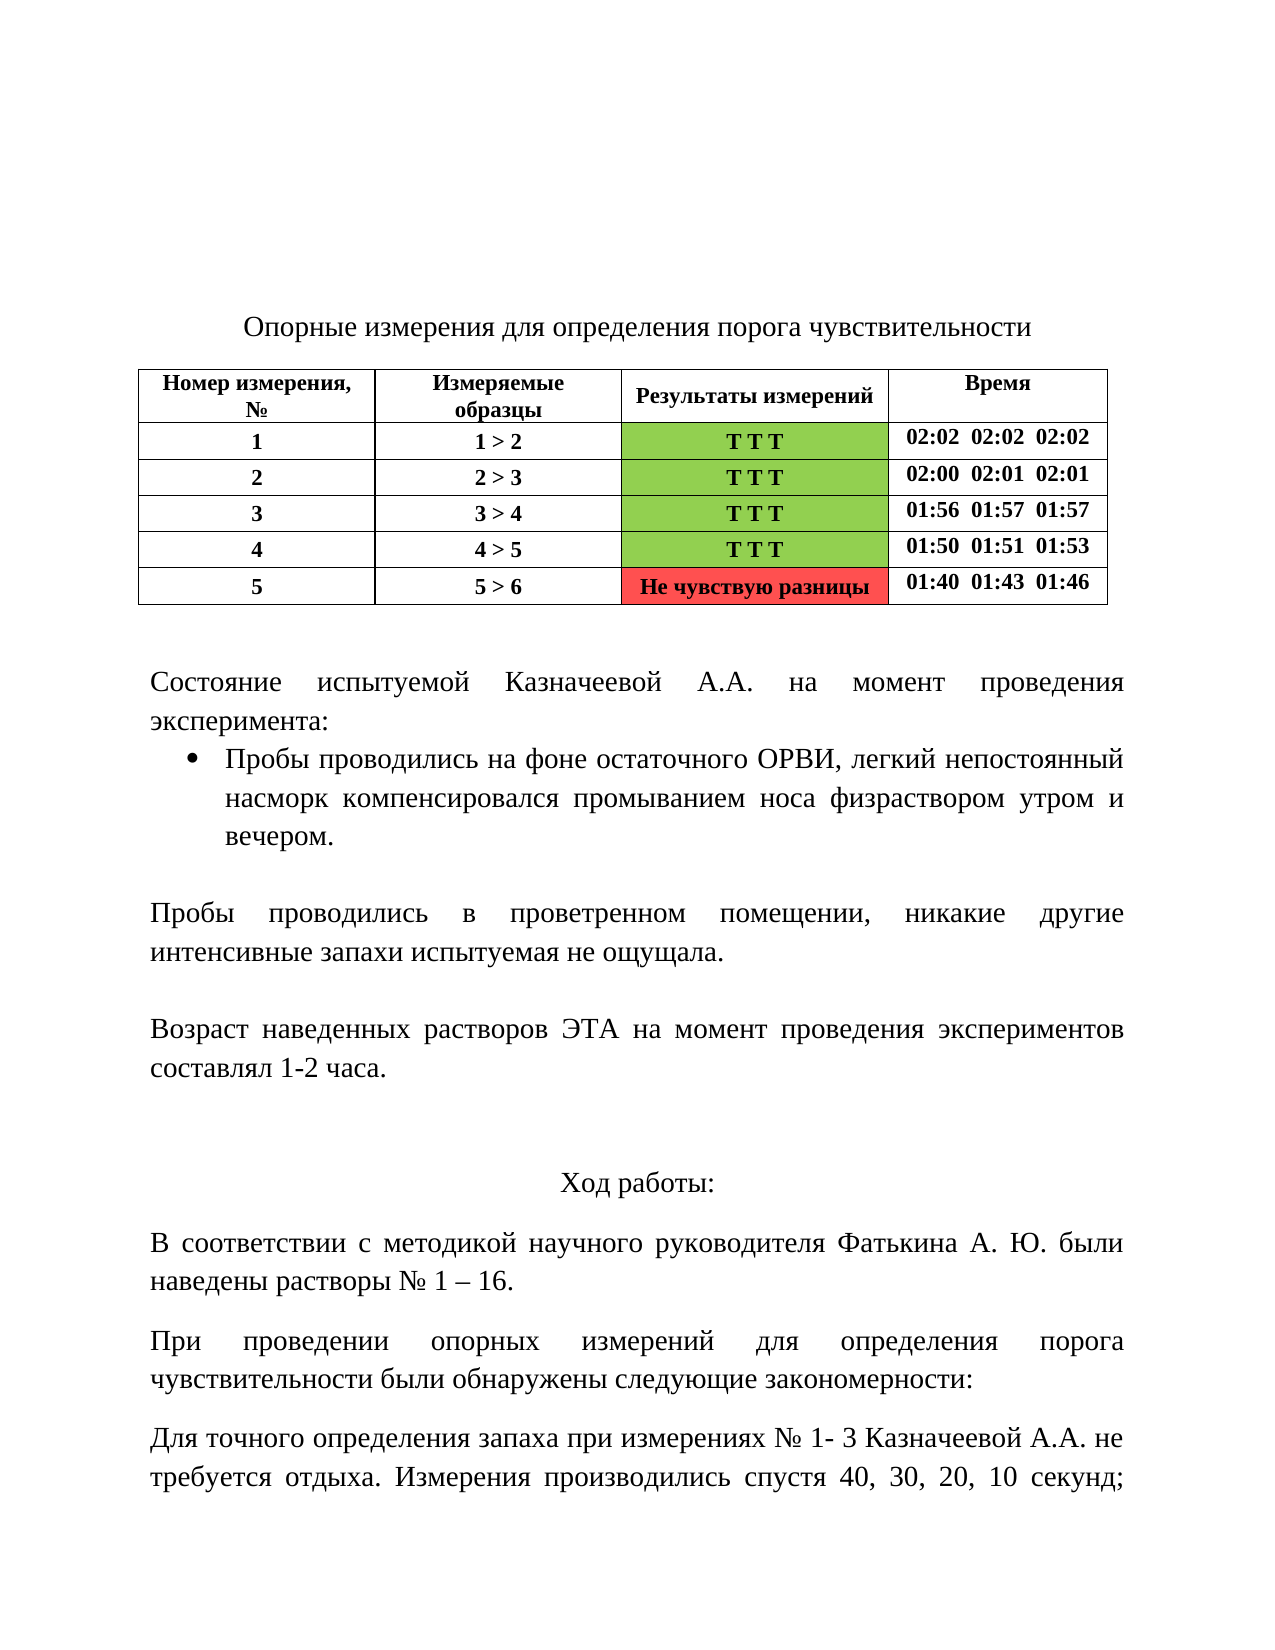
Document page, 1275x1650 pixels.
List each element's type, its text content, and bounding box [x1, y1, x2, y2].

table_cell 01:56 01:57 01:57 [889, 496, 1107, 531]
text При проведении опорных измерений для определения порога чувствительности были обнаружены следующие закономерности: [150, 1323, 1125, 1395]
table_header Результаты измерений [622, 370, 888, 422]
table_cell 02:02 02:02 02:02 [889, 423, 1107, 459]
table_cell 3 [139, 496, 374, 531]
text Пробы проводились в проветренном помещении, никакие другие интенсивные запахи испытуемая не ощущала. [150, 896, 1125, 968]
table_cell 2 [139, 460, 374, 495]
table_cell Не чувствую разницы [622, 568, 888, 604]
table_cell 4 [139, 532, 374, 567]
table_cell T T T [622, 423, 888, 459]
table_header Время [889, 370, 1107, 422]
table_header Измеряемые образцы [376, 370, 621, 422]
text В соответствии с методикой научного руководителя Фатькина А. Ю. были наведены растворы № 1 – 16. [150, 1225, 1125, 1297]
table_cell 01:40 01:43 01:46 [889, 568, 1107, 604]
table_cell 4 > 5 [376, 532, 621, 567]
table_cell T T T [622, 532, 888, 567]
table_cell 1 > 2 [376, 423, 621, 459]
text Возраст наведенных растворов ЭТА на момент проведения экспериментов составлял 1-2 часа. [150, 1011, 1125, 1083]
table_header Номер измерения, № [139, 370, 374, 422]
table_cell 5 [139, 568, 374, 604]
table_cell 01:50 01:51 01:53 [889, 532, 1107, 567]
table_cell 2 > 3 [376, 460, 621, 495]
text Состояние испытуемой Казначеевой А.А. на момент проведения эксперимента: [150, 664, 1125, 736]
table_cell 5 > 6 [376, 568, 621, 604]
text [150, 1421, 1125, 1493]
text Ход работы: [150, 1165, 1125, 1199]
table_cell T T T [622, 496, 888, 531]
table_cell 3 > 4 [376, 496, 621, 531]
table_cell 02:00 02:01 02:01 [889, 460, 1107, 495]
text Опорные измерения для определения порога чувствительности [150, 309, 1125, 343]
list Пробы проводились на фоне остаточного ОРВИ, легкий непостоянный насморк компенсировался промыванием носа физраствором утром и вечером. [187, 741, 1125, 852]
table_cell 1 [139, 423, 374, 459]
table_cell T T T [622, 460, 888, 495]
